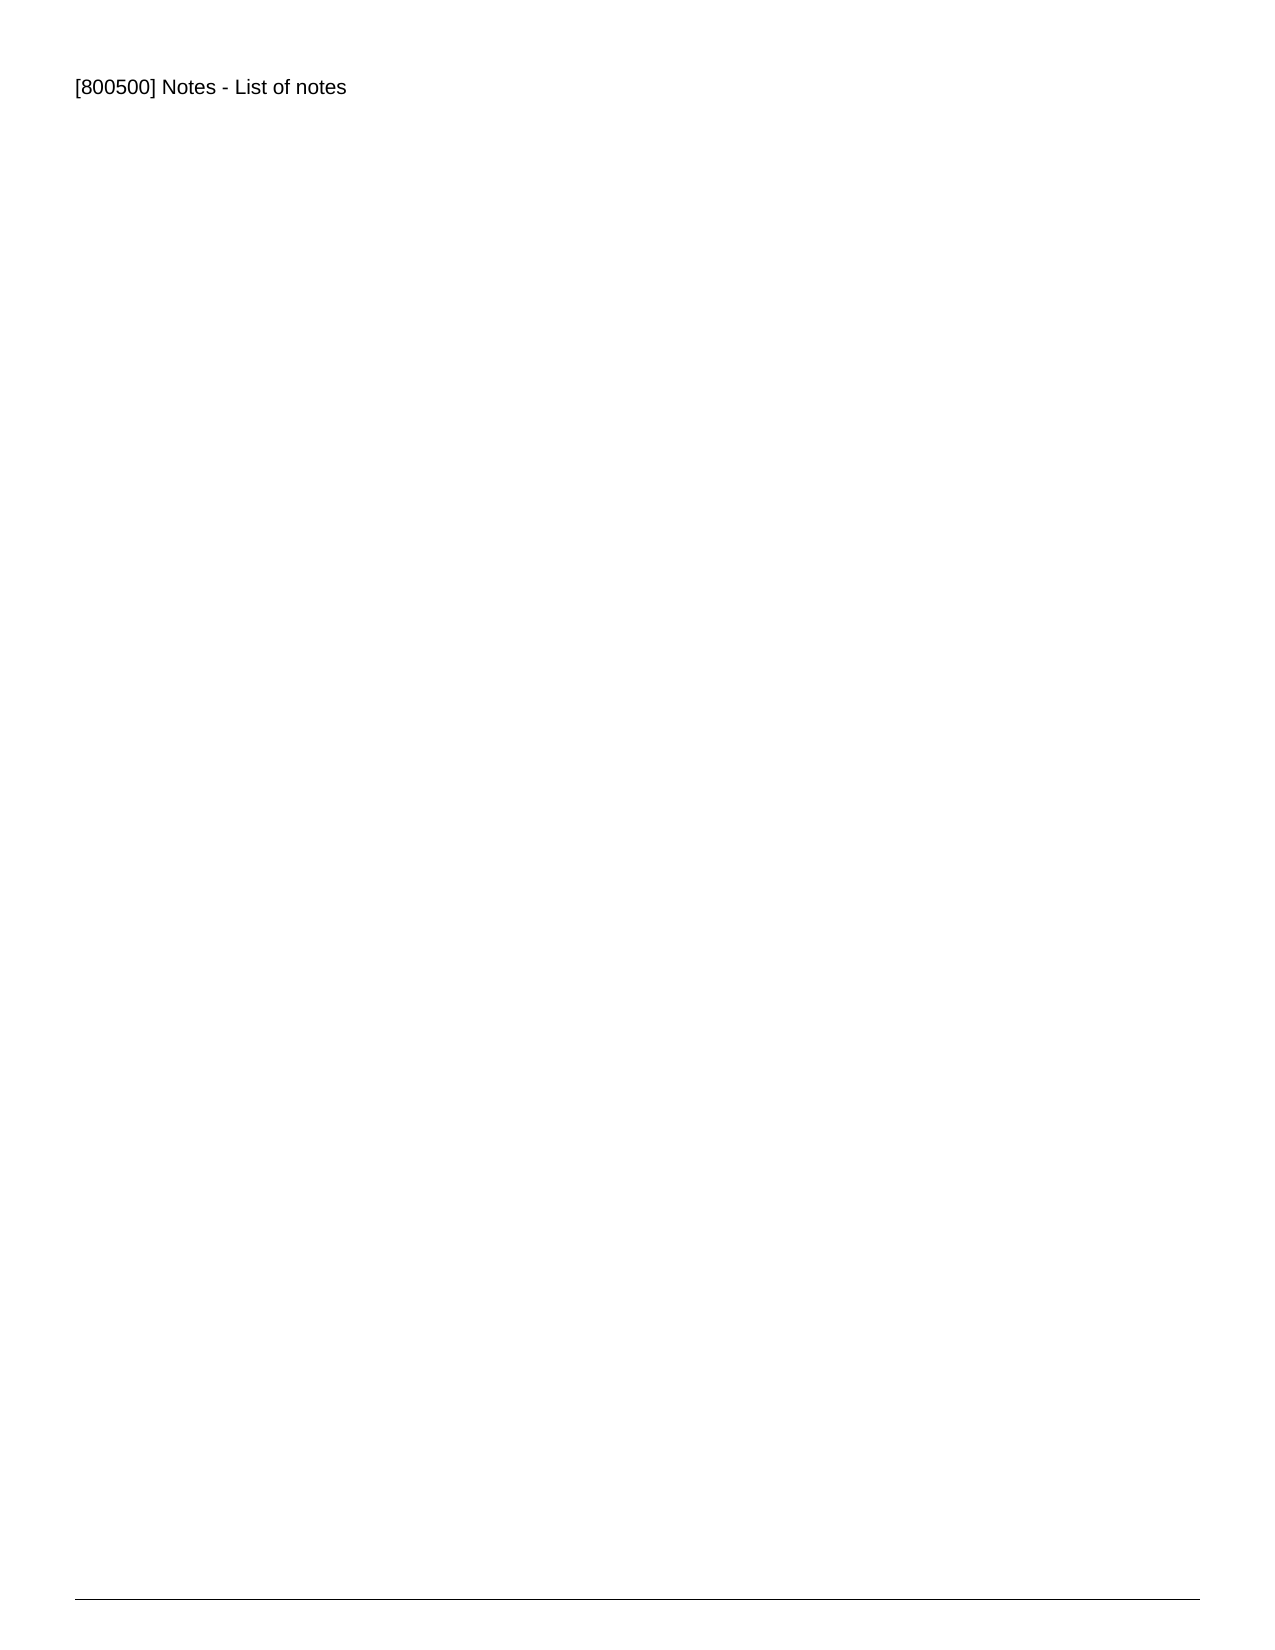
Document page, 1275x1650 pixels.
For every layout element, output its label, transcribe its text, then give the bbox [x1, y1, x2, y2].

text [800500] Notes - List of notes [75, 75, 1200, 99]
